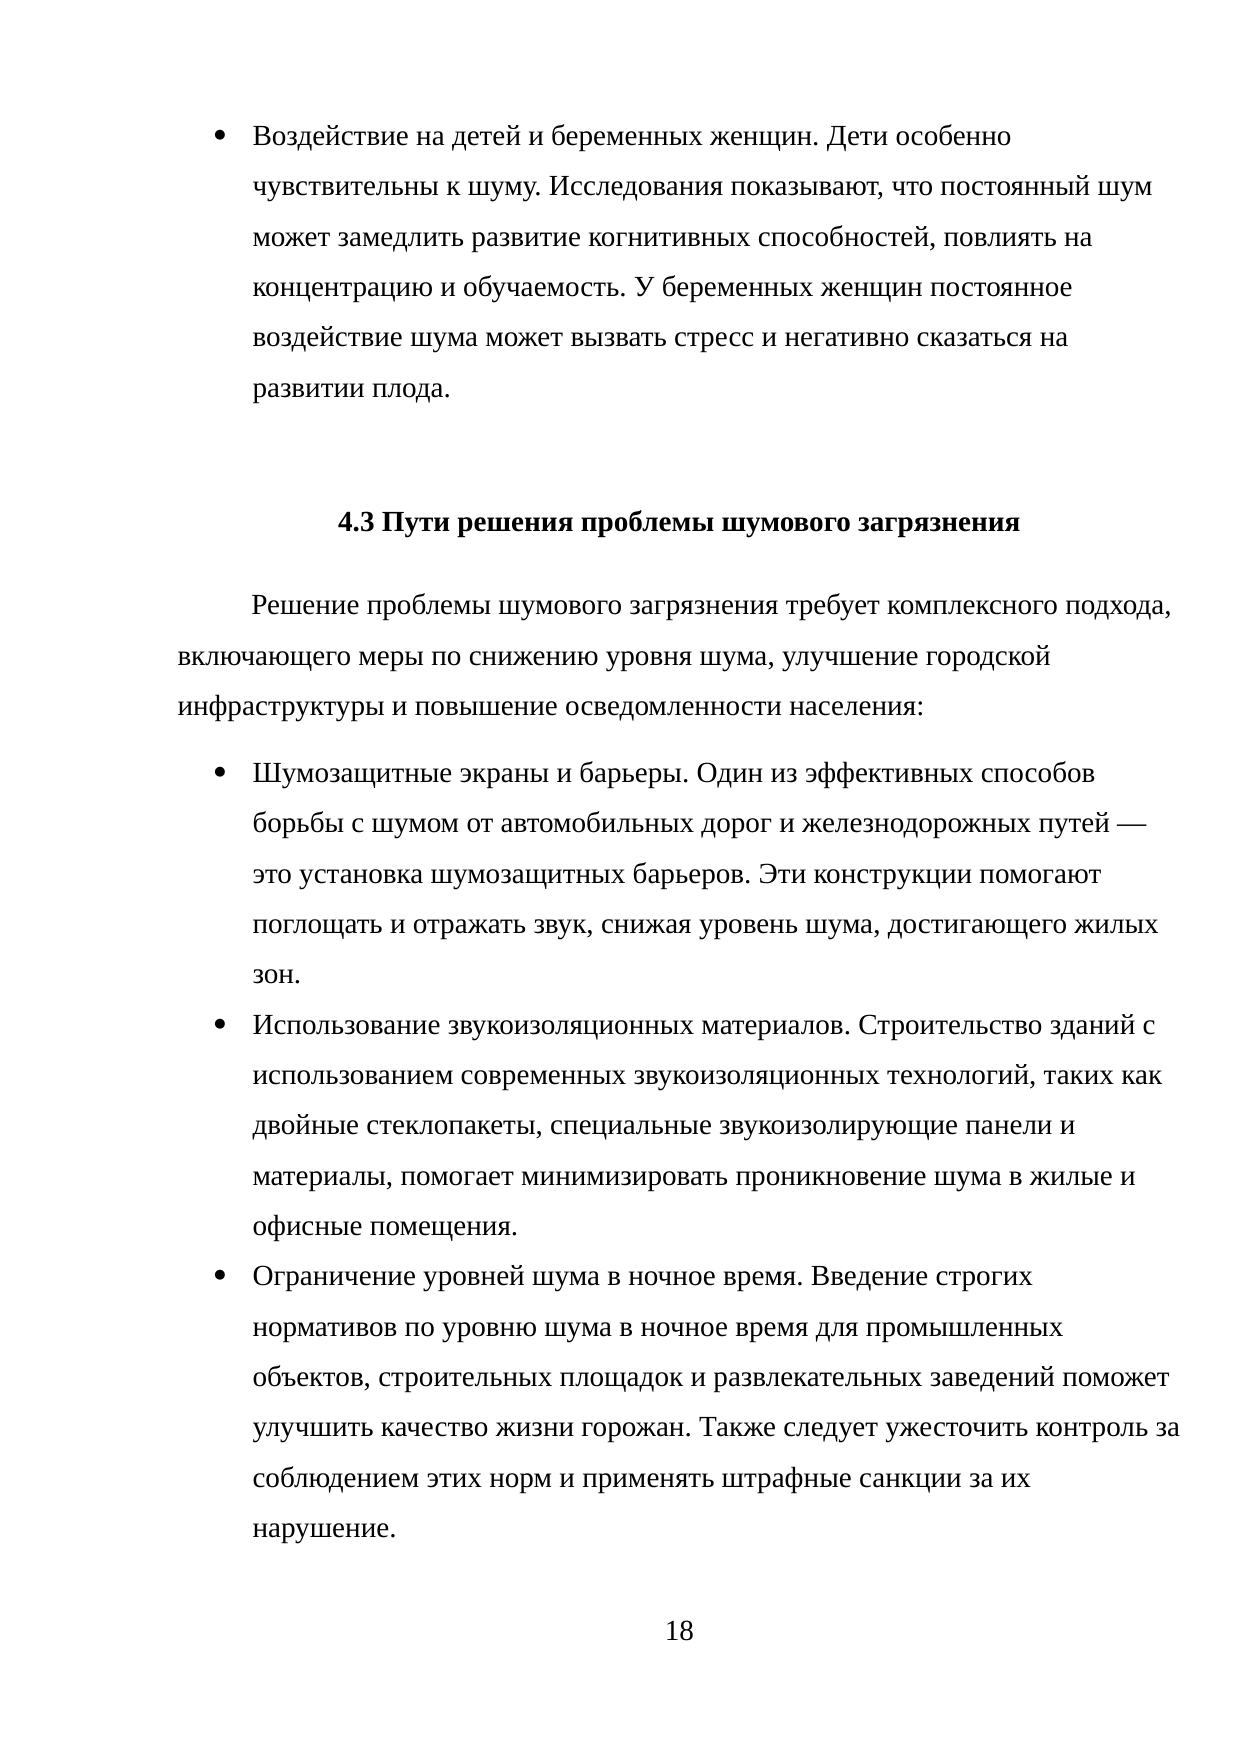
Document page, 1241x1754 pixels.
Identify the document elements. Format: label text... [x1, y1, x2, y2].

text Решение проблемы шумового загрязнения требует комплексного подхода, включающего меры по снижению уровня шума, улучшение городской инфраструктуры и повышение осведомленности населения: [177, 587, 1181, 722]
list Воздействие на детей и беременных женщин. Дети особенно чувствительны к шуму. Исследования показывают, что постоянный шум может замедлить развитие когнитивных способностей, повлиять на концентрацию и обучаемость. У беременных женщин постоянное воздействие шума может вызвать стресс и негативно сказаться на развитии плода. [215, 118, 1181, 403]
list Ограничение уровней шума в ночное время. Введение строгих нормативов по уровню шума в ночное время для промышленных объектов, строительных площадок и развлекательных заведений поможет улучшить качество жизни горожан. Также следует ужесточить контроль за соблюдением этих норм и применять штрафные санкции за их нарушение. [215, 1258, 1181, 1544]
list Шумозащитные экраны и барьеры. Один из эффективных способов борьбы с шумом от автомобильных дорог и железнодорожных путей — это установка шумозащитных барьеров. Эти конструкции помогают поглощать и отражать звук, снижая уровень шума, достигающего жилых зон. [215, 755, 1181, 990]
list Использование звукоизоляционных материалов. Строительство зданий с использованием современных звукоизоляционных технологий, таких как двойные стеклопакеты, специальные звукоизолирующие панели и материалы, помогает минимизировать проникновение шума в жилые и офисные помещения. [215, 1007, 1181, 1242]
subtitle 4.3 Пути решения проблемы шумового загрязнения [177, 504, 1181, 537]
